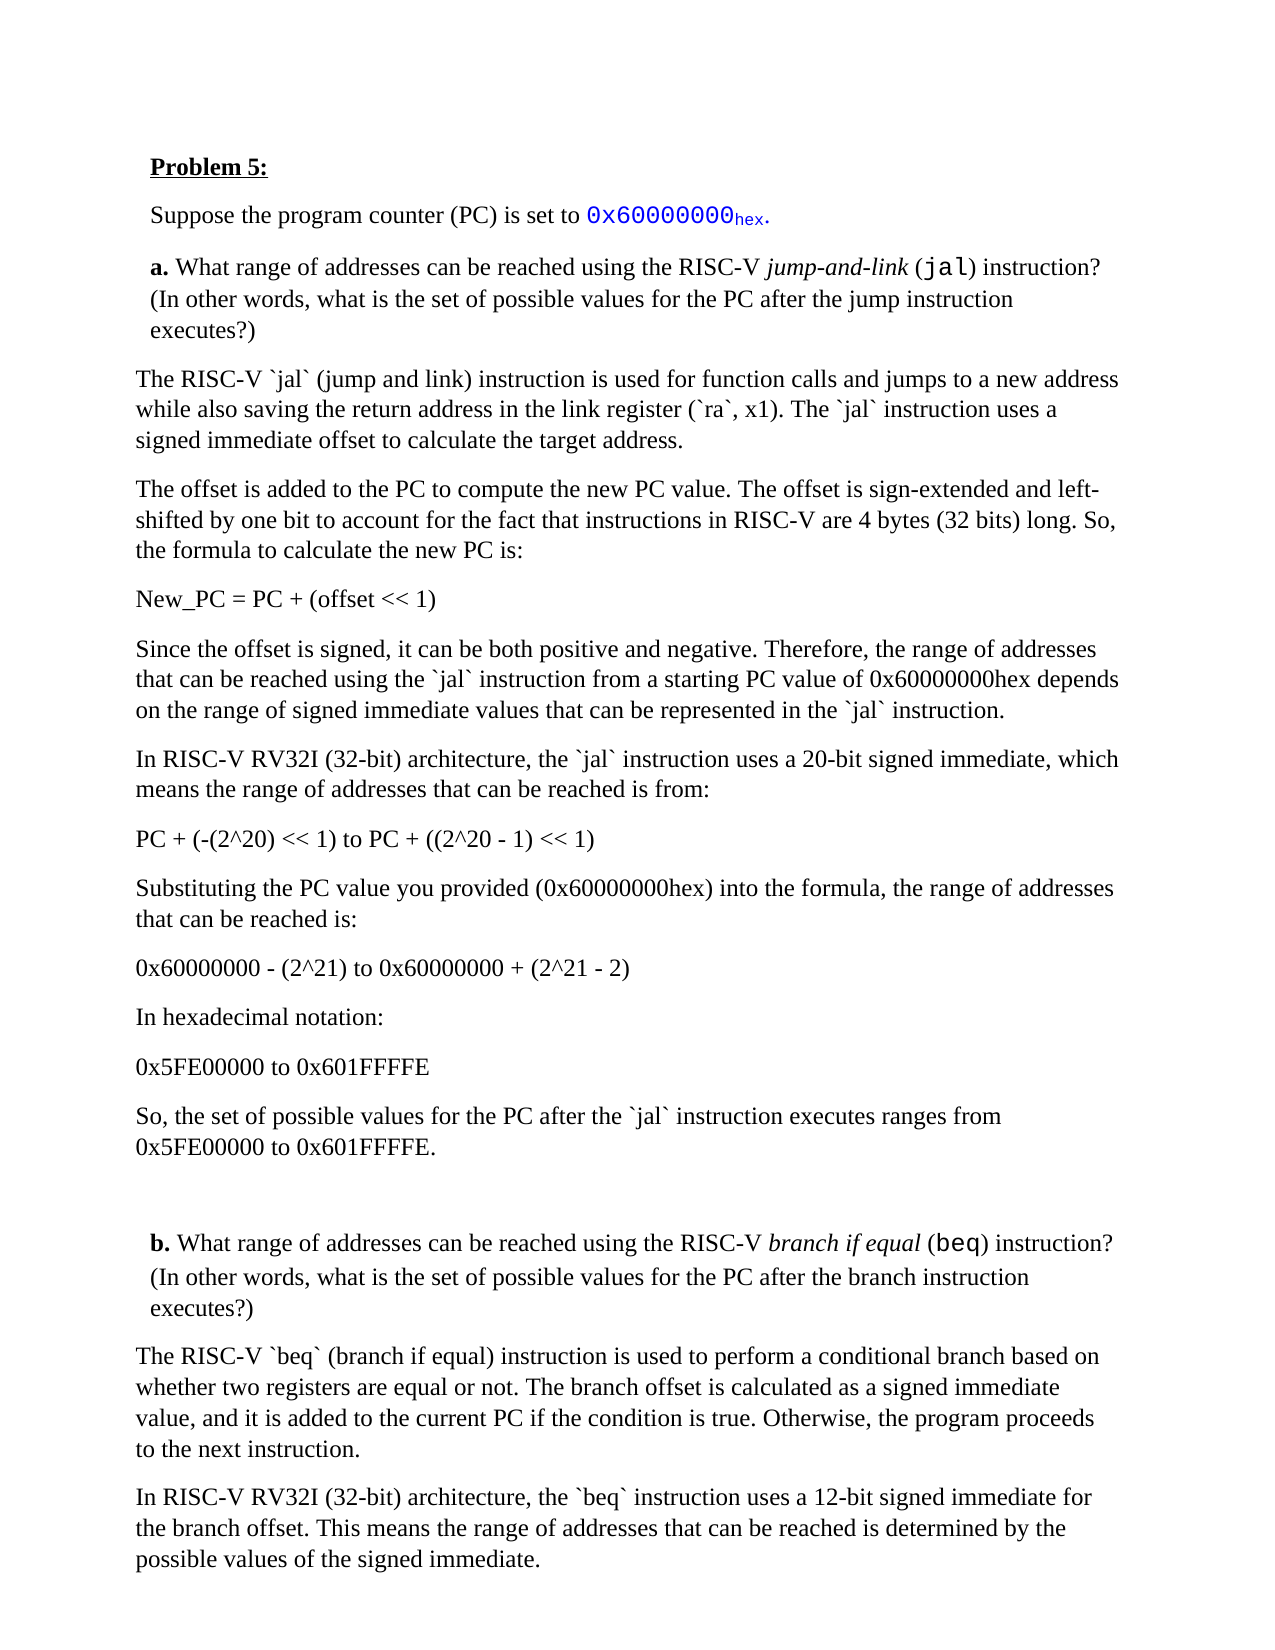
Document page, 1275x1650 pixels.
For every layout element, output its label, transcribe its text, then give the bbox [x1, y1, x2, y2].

text So, the set of possible values for the PC after the `jal` instruction executes ranges from 0x5FE00000 to 0x601FFFFE. [135, 1101, 1124, 1160]
list What range of addresses can be reached using the RISC-V jump-and-link (jal) instruction? (In other words, what is the set of possible values for the PC after the jump instruction executes?) [150, 252, 1124, 343]
text New_PC = PC + (offset << 1) [135, 584, 1124, 613]
text Since the offset is signed, it can be both positive and negative. Therefore, the range of addresses that can be reached using the `jal` instruction from a starting PC value of 0x60000000hex depends on the range of signed immediate values that can be represented in the `jal` instruction. [135, 634, 1124, 723]
text 0x60000000 - (2^21) to 0x60000000 + (2^21 - 2) [135, 953, 1124, 982]
text The offset is added to the PC to compute the new PC value. The offset is sign-extended and left-shifted by one bit to account for the fact that instructions in RISC-V are 4 bytes (32 bits) long. So, the formula to calculate the new PC is: [135, 474, 1124, 564]
text Suppose the program counter (PC) is set to 0x60000000hex. [150, 200, 1139, 233]
subtitle Problem 5: [150, 152, 1139, 181]
text The RISC-V `beq` (branch if equal) instruction is used to perform a conditional branch based on whether two registers are equal or not. The branch offset is calculated as a signed immediate value, and it is added to the current PC if the condition is true. Otherwise, the program proceeds to the next instruction. [135, 1341, 1113, 1463]
list What range of addresses can be reached using the RISC-V branch if equal (beq) instruction? (In other words, what is the set of possible values for the PC after the branch instruction executes?) [150, 1228, 1113, 1321]
text In hexadecimal notation: [135, 1002, 1124, 1031]
text Substituting the PC value you provided (0x60000000hex) into the formula, the range of addresses that can be reached is: [135, 873, 1124, 932]
text In RISC-V RV32I (32-bit) architecture, the `jal` instruction uses a 20-bit signed immediate, which means the range of addresses that can be reached is from: [135, 744, 1124, 803]
text In RISC-V RV32I (32-bit) architecture, the `beq` instruction uses a 12-bit signed immediate for the branch offset. This means the range of addresses that can be reached is determined by the possible values of the signed immediate. [135, 1482, 1113, 1573]
text The RISC-V `jal` (jump and link) instruction is used for function calls and jumps to a new address while also saving the return address in the link register (`ra`, x1). The `jal` instruction uses a signed immediate offset to calculate the target address. [135, 364, 1124, 454]
text PC + (-(2^20) << 1) to PC + ((2^20 - 1) << 1) [135, 824, 1124, 853]
text 0x5FE00000 to 0x601FFFFE [135, 1052, 1124, 1081]
